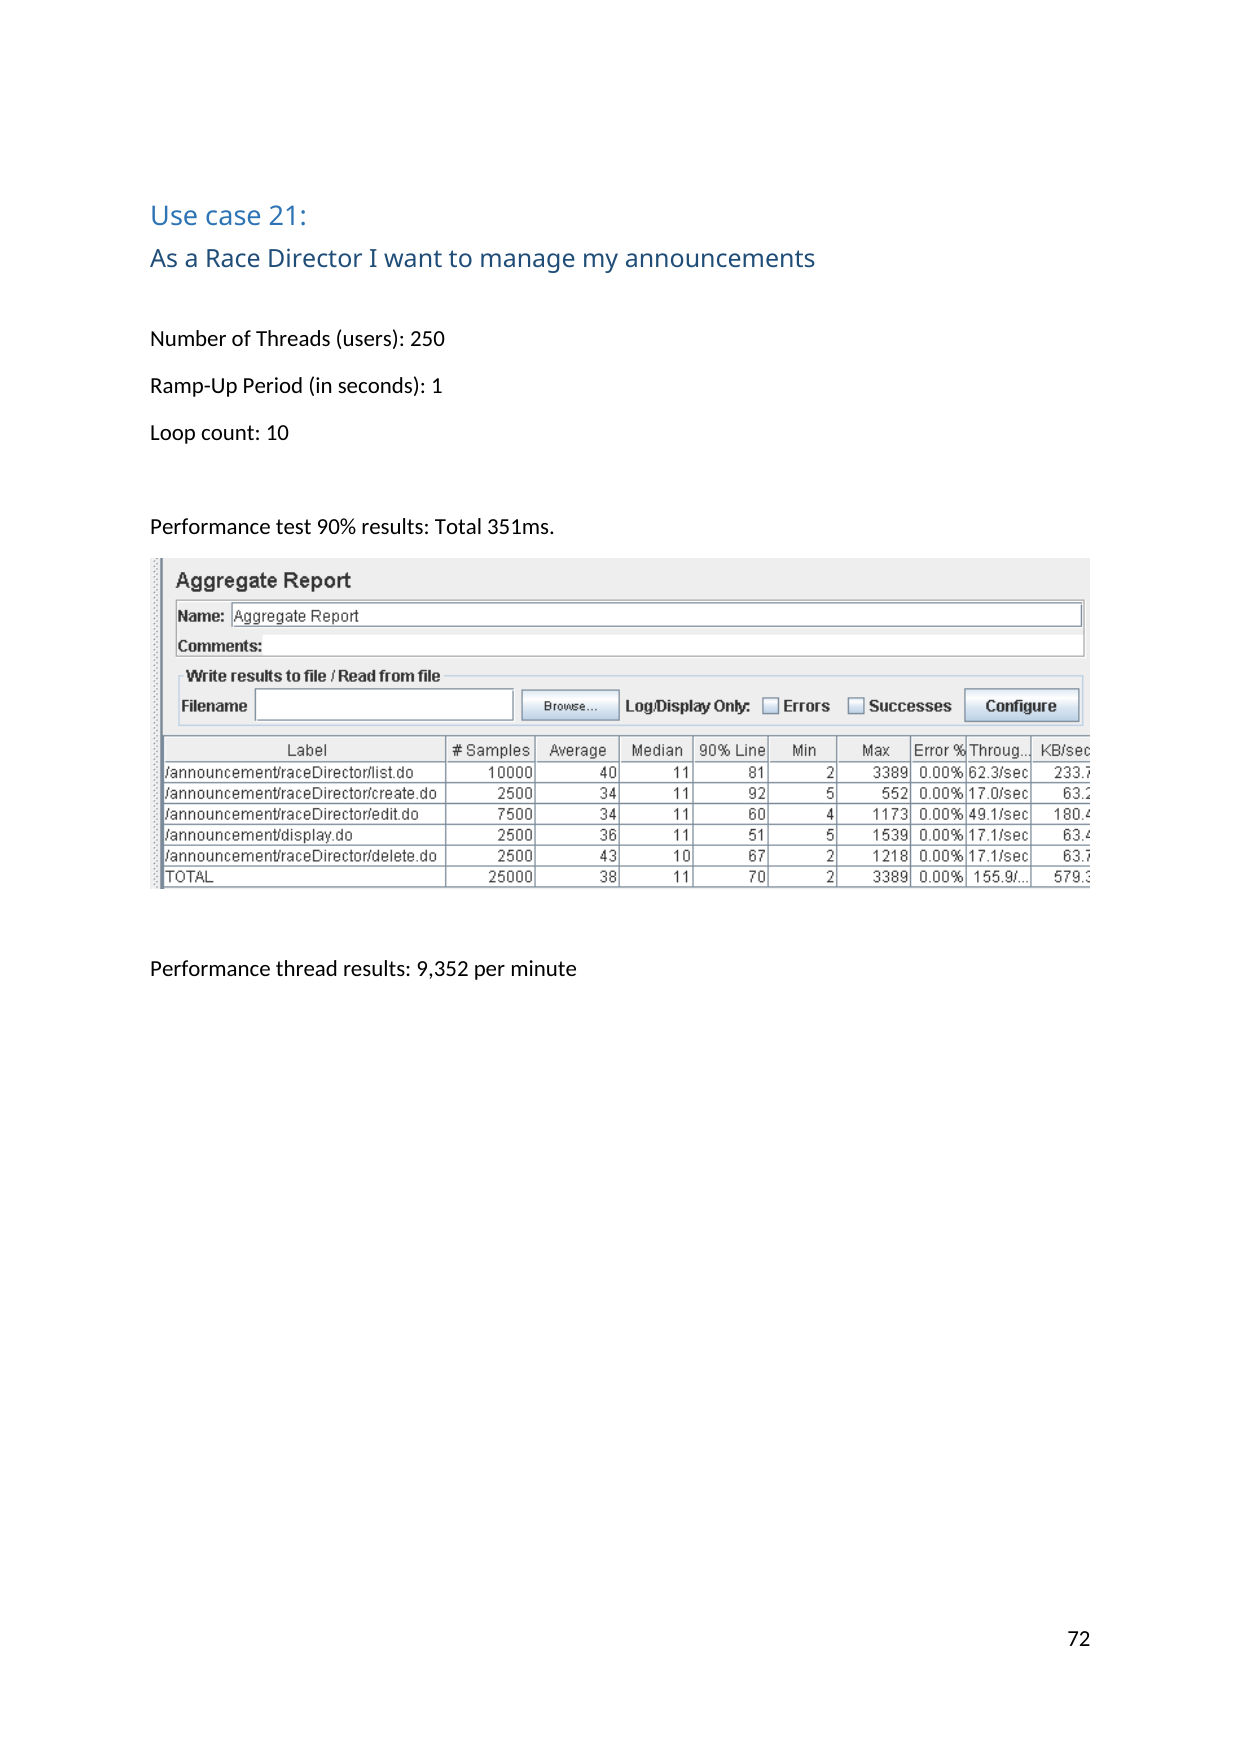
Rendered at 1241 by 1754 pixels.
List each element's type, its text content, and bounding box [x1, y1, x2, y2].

text Performance thread results: 9,352 per minute [150, 954, 1090, 982]
subtitle As a Race Director I want to manage my announcements [150, 241, 1090, 275]
text Loop count: 10 [150, 418, 1090, 446]
text Performance test 90% results: Total 351ms. [150, 512, 1090, 540]
picture [150, 558, 1090, 889]
subtitle Use case 21: [150, 197, 1090, 234]
text Ramp-Up Period (in seconds): 1 [150, 371, 1090, 399]
text Number of Threads (users): 250 [150, 324, 1090, 352]
